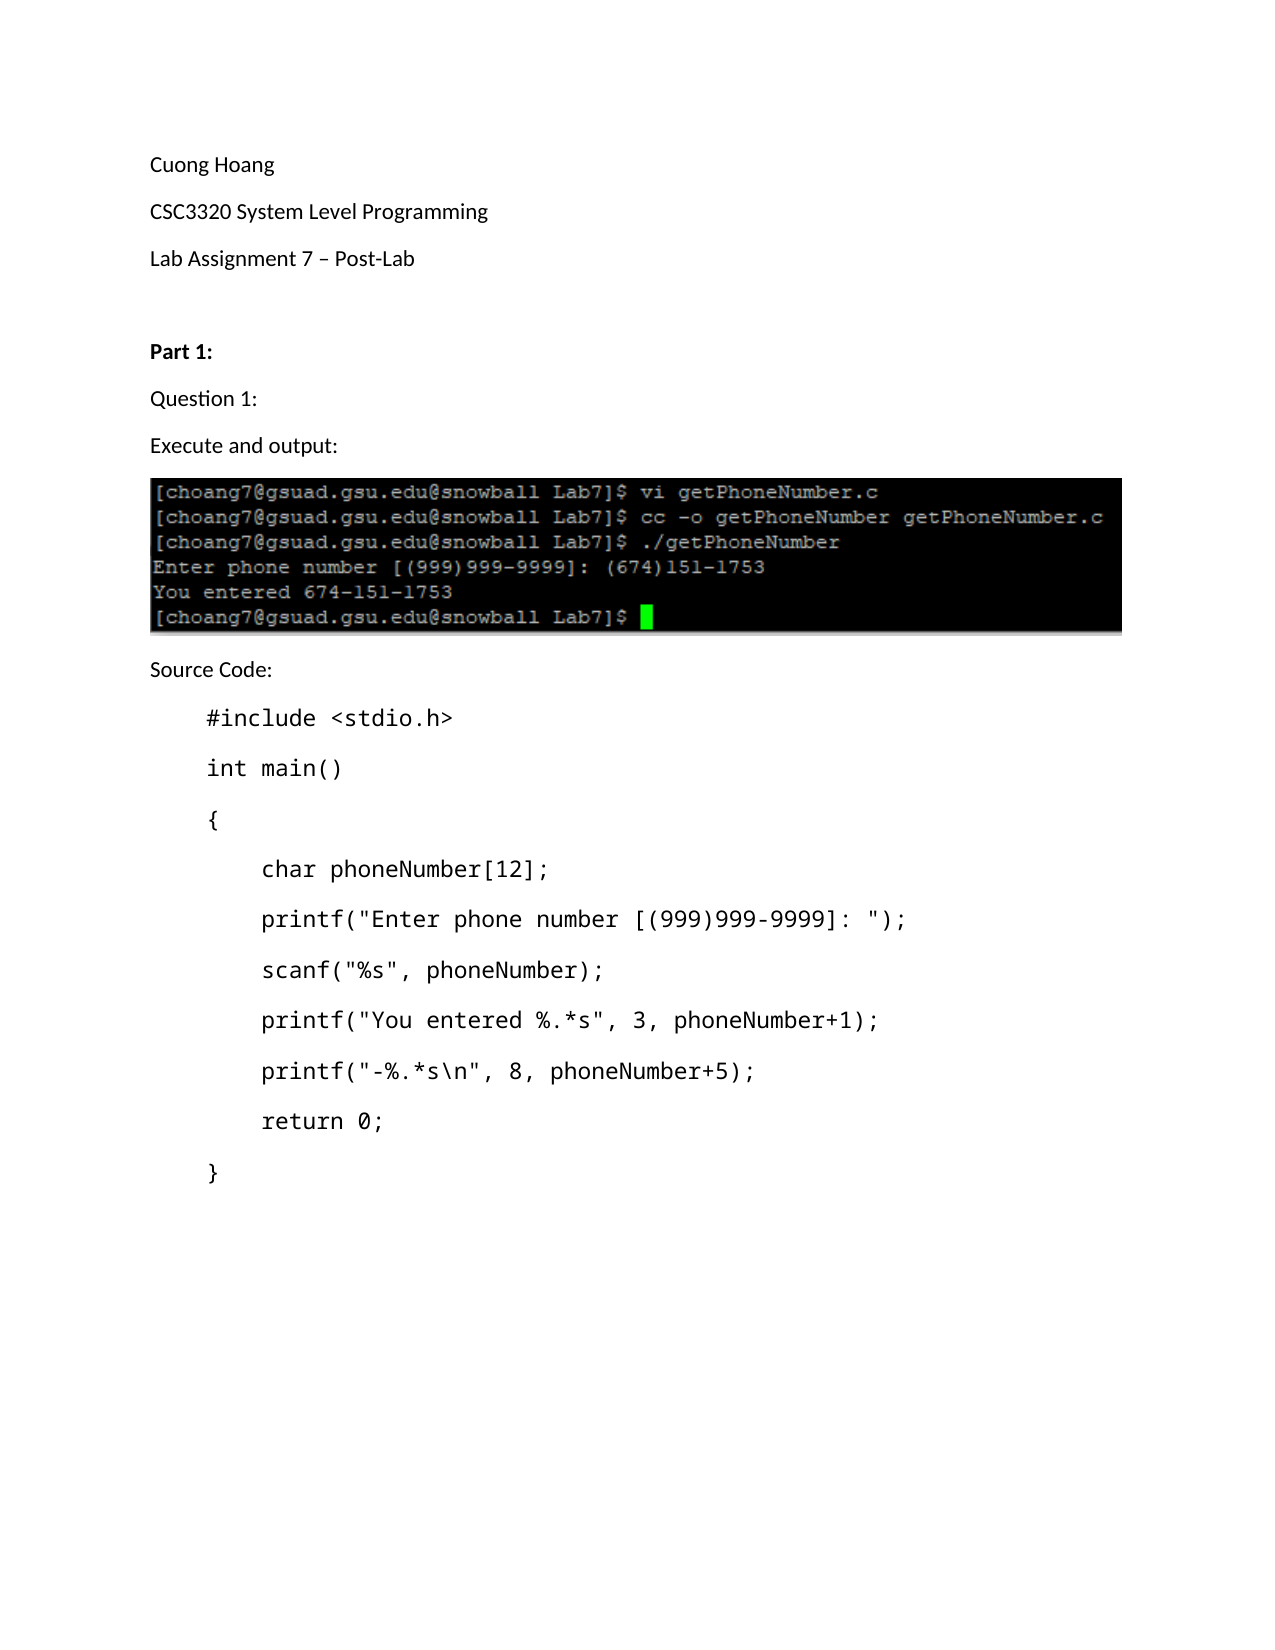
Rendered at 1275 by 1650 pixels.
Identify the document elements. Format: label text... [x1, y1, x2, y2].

picture [150, 478, 1122, 636]
text } [150, 1155, 1125, 1187]
text printf("You entered %.*s", 3, phoneNumber+1); [150, 1004, 1125, 1035]
text Cuong Hoang [150, 150, 1125, 178]
text printf("-%.*s\n", 8, phoneNumber+5); [150, 1054, 1125, 1086]
text printf("Enter phone number [(999)999-9999]: "); [150, 903, 1125, 934]
text int main() [150, 752, 1125, 783]
text Execute and output: [150, 431, 1125, 459]
text return 0; [150, 1105, 1125, 1136]
text Lab Assignment 7 – Post-Lab [150, 244, 1125, 272]
text #include <stdio.h> [150, 702, 1125, 733]
text scanf("%s", phoneNumber); [150, 954, 1125, 985]
text Part 1: [150, 337, 1125, 366]
text CSC3320 System Level Programming [150, 197, 1125, 225]
text Source Code: [150, 655, 1125, 683]
text char phoneNumber[12]; [150, 853, 1125, 884]
text Question 1: [150, 384, 1125, 412]
text { [150, 802, 1125, 834]
